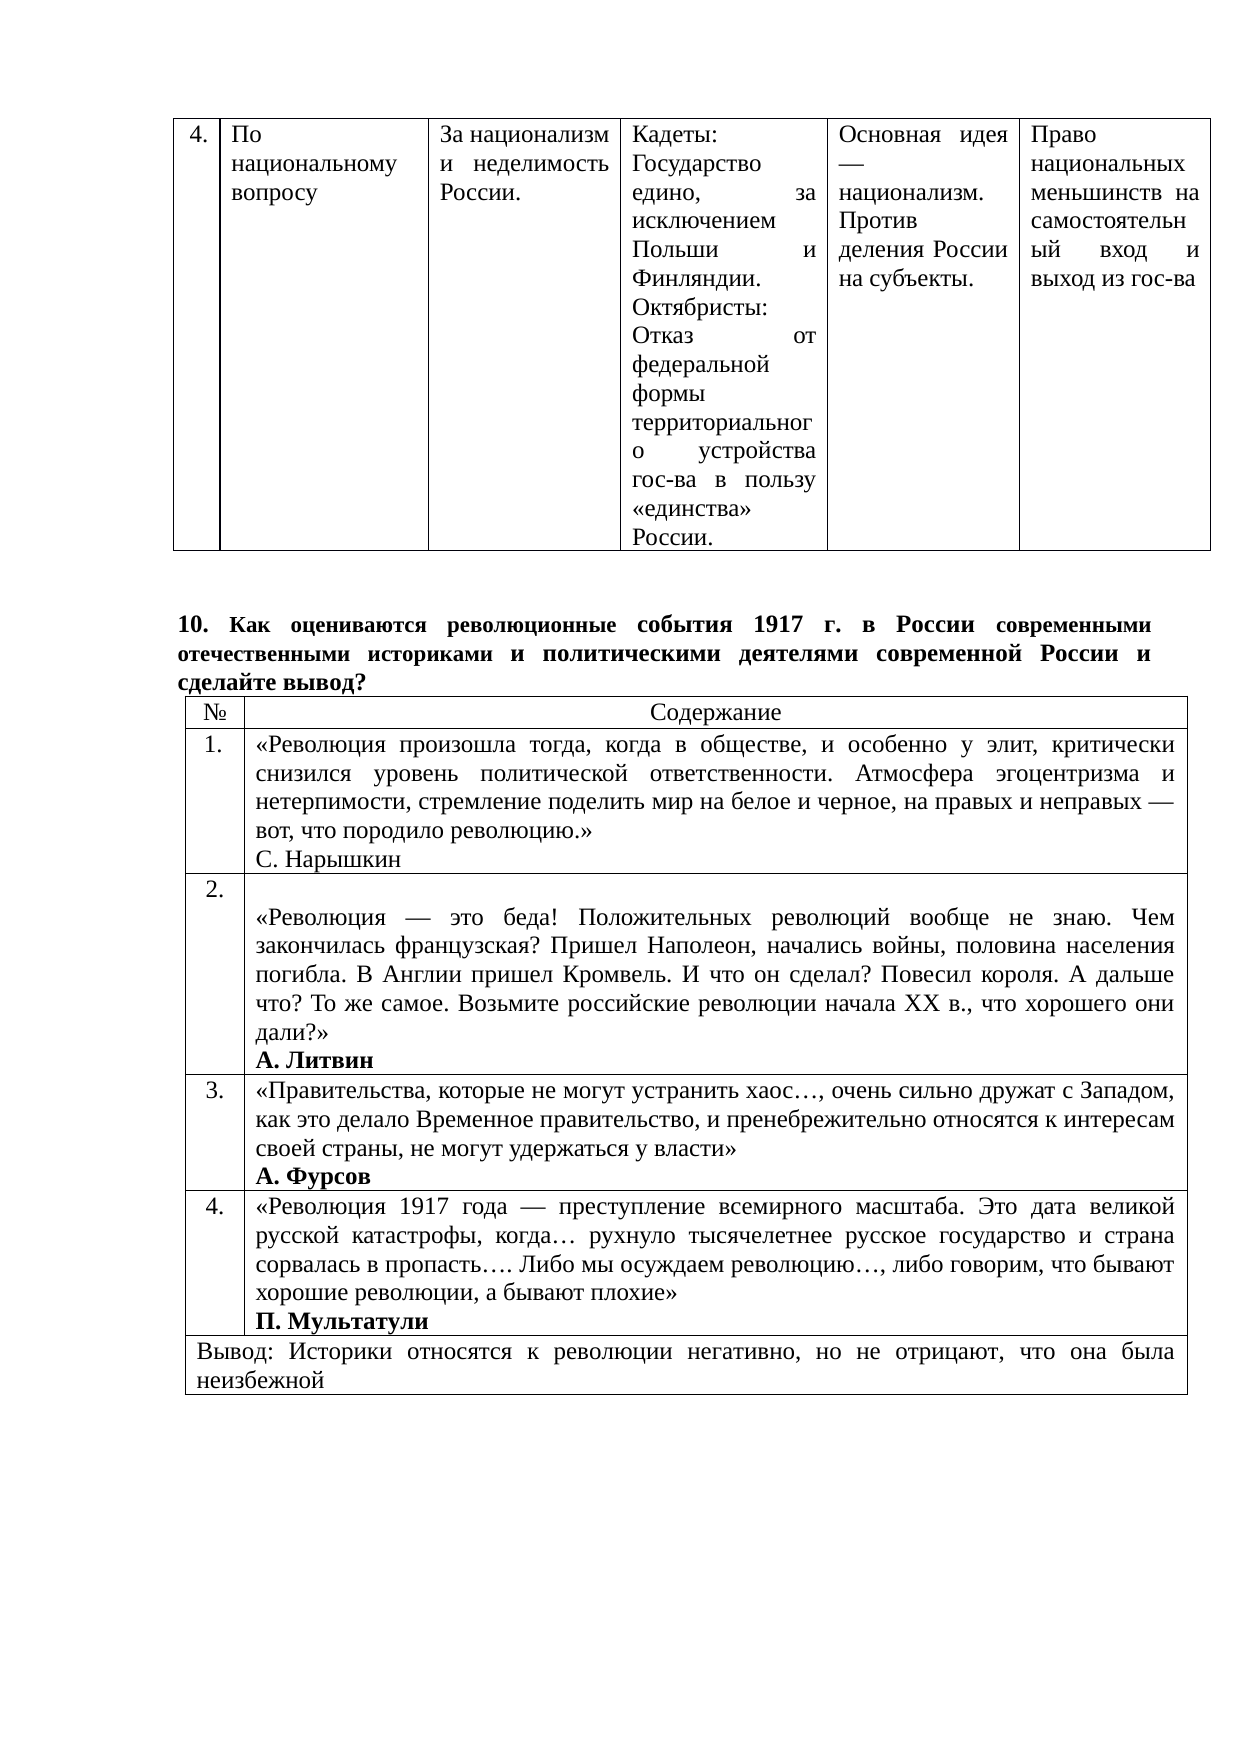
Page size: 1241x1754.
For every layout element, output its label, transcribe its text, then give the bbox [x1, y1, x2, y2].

table_cell 4. [186, 1191, 244, 1335]
table_cell 1. [186, 729, 244, 873]
table_cell «Революция — это беда! Положительных революций вообще не знаю. Чем закончилась французская? Пришел Наполеон, начались войны, половина населения погибла. В Англии пришел Кромвель. И что он сделал? Повесил короля. А дальше что? То же самое. Возьмите российские революции начала ХХ в., что хорошего они дали?» А. Литвин [245, 874, 1187, 1074]
table_cell Кадеты: Государство едино, за исключением Польши и Финляндии. Октябристы: Отказ от федеральной формы территориального устройства гос-ва в пользу «единства» России. [621, 119, 827, 550]
table_header № [186, 697, 244, 728]
table_cell «Правительства, которые не могут устранить хаос…, очень сильно дружат с Западом, как это делало Временное правительство, и пренебрежительно относятся к интересам своей страны, не могут удержаться у власти» А. Фурсов [245, 1075, 1187, 1190]
table_cell Основная идея — национализм. Против деления России на субъекты. [828, 119, 1019, 550]
table_cell 2. [186, 874, 244, 1074]
table_header Содержание [245, 697, 1187, 728]
text 10. Как оцениваются революционные события 1917 г. в России современными отечественными историками и политическими деятелями современной России и сделайте вывод? [177, 609, 1152, 696]
table_cell 3. [186, 1075, 244, 1190]
table_cell «Революция произошла тогда, когда в обществе, и особенно у элит, критически снизился уровень политической ответственности. Атмосфера эгоцентризма и нетерпимости, стремление поделить мир на белое и черное, на правых и неправых — вот, что породило революцию.» С. Нарышкин [245, 729, 1187, 873]
table_cell Вывод: Историки относятся к революции негативно, но не отрицают, что она была неизбежной [186, 1336, 1187, 1393]
table_cell По национальному вопросу [221, 119, 428, 550]
table_cell «Революция 1917 года — преступление всемирного масштаба. Это дата великой русской катастрофы, когда… рухнуло тысячелетнее русское государство и страна сорвалась в пропасть…. Либо мы осуждаем революцию…, либо говорим, что бывают хорошие революции, а бывают плохие» П. Мультатули [245, 1191, 1187, 1335]
table_cell Право национальных меньшинств на самостоятельный вход и выход из гос-ва [1020, 119, 1210, 550]
table_cell За национализм и неделимость России. [429, 119, 620, 550]
table_cell 4. [174, 119, 219, 550]
